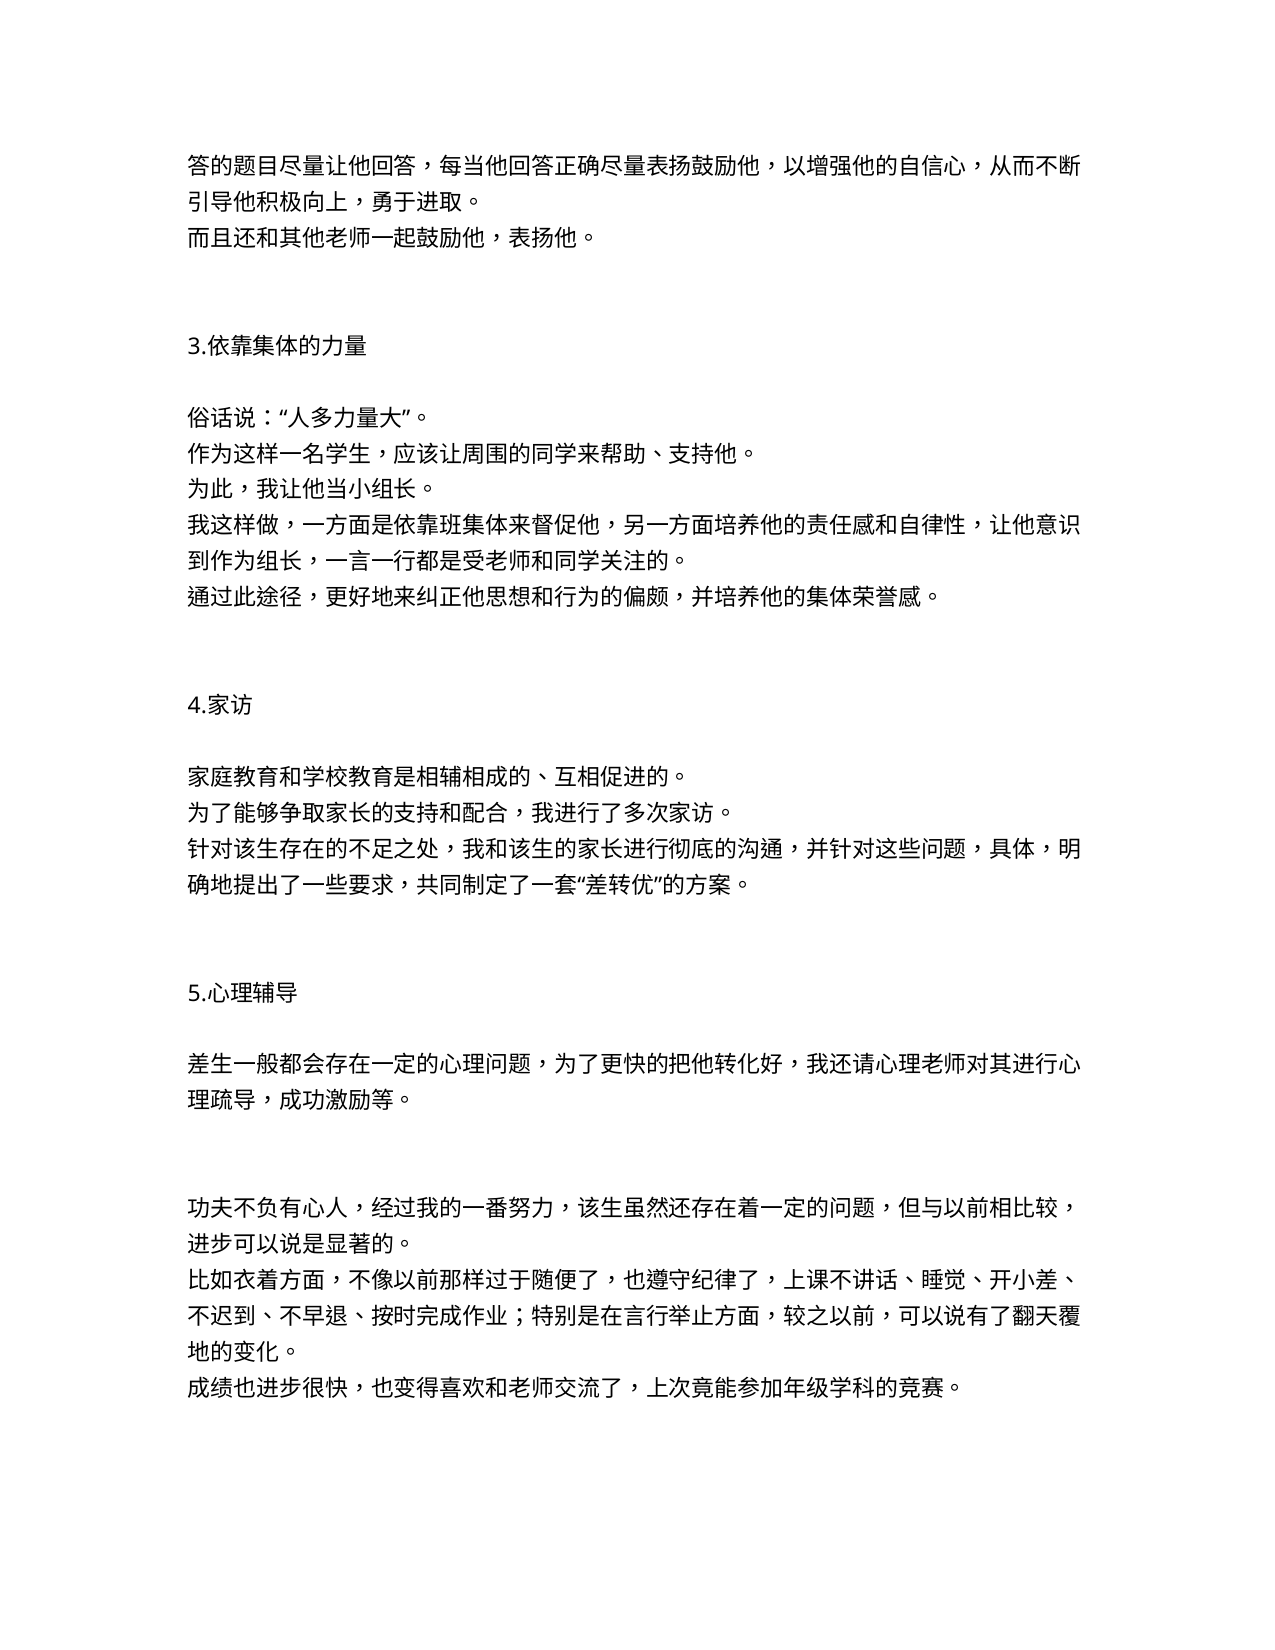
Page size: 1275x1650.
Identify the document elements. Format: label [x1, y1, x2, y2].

text [187, 150, 1087, 1475]
